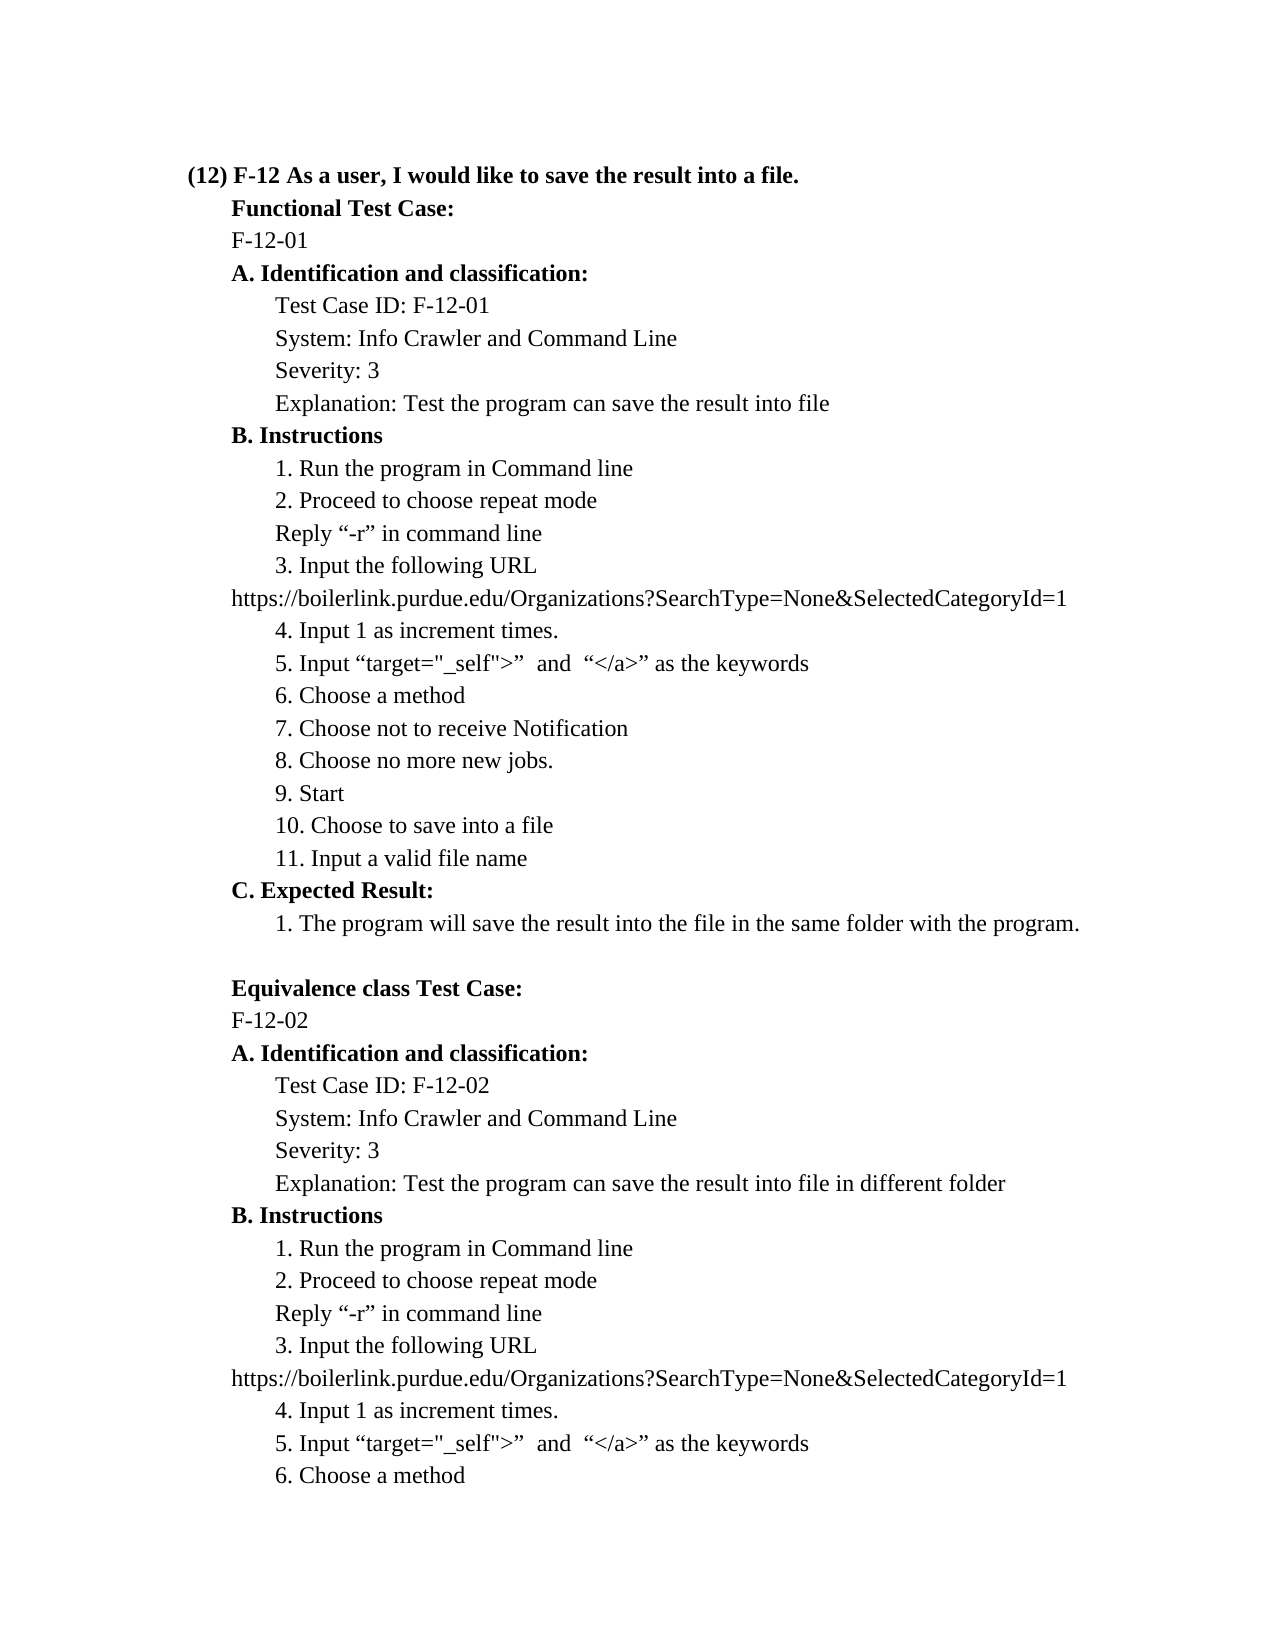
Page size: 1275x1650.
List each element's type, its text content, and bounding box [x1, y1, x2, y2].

text 2. Proceed to choose repeat mode [187, 484, 1087, 516]
text 8. Choose no more new jobs. [187, 744, 1087, 776]
text https://boilerlink.purdue.edu/Organizations?SearchType=None&SelectedCategoryId=1 [187, 581, 1087, 614]
text 1. The program will save the result into the file in the same folder with the program. [187, 906, 1087, 939]
text Test Case ID: F-12-02 [187, 1069, 1087, 1101]
text Reply “-r” in command line [187, 516, 1087, 549]
text Explanation: Test the program can save the result into file in different folder [187, 1166, 1087, 1199]
text 9. Start [187, 776, 1087, 809]
text A. Identification and classification: [187, 256, 1087, 289]
text 10. Choose to save into a file [187, 809, 1087, 841]
text 7. Choose not to receive Notification [187, 711, 1087, 744]
text Explanation: Test the program can save the result into file [187, 386, 1087, 419]
text Severity: 3 [187, 1134, 1087, 1166]
text 5. Input “target="_self">” and “</a>” as the keywords [187, 646, 1087, 679]
text 3. Input the following URL [187, 1329, 1087, 1361]
text 4. Input 1 as increment times. [187, 1394, 1087, 1426]
text 11. Input a valid file name [187, 841, 1087, 874]
text System: Info Crawler and Command Line [187, 1101, 1087, 1134]
text Reply “-r” in command line [187, 1296, 1087, 1329]
text https://boilerlink.purdue.edu/Organizations?SearchType=None&SelectedCategoryId=1 [187, 1361, 1087, 1394]
text System: Info Crawler and Command Line [187, 321, 1087, 354]
text F-12-01 [187, 224, 1087, 256]
text 1. Run the program in Command line [187, 1231, 1087, 1264]
text 4. Input 1 as increment times. [187, 614, 1087, 646]
text Functional Test Case: [187, 191, 1087, 224]
text 1. Run the program in Command line [187, 451, 1087, 484]
text (12) F-12 As a user, I would like to save the result into a file. [187, 159, 1087, 191]
text B. Instructions [187, 419, 1087, 451]
text 3. Input the following URL [187, 549, 1087, 581]
text 2. Proceed to choose repeat mode [187, 1264, 1087, 1296]
text 6. Choose a method [187, 1459, 1087, 1491]
text Severity: 3 [187, 354, 1087, 386]
text F-12-02 [187, 1004, 1087, 1036]
text Test Case ID: F-12-01 [187, 289, 1087, 321]
text 6. Choose a method [187, 679, 1087, 711]
text Equivalence class Test Case: [187, 971, 1087, 1004]
text B. Instructions [187, 1199, 1087, 1231]
text A. Identification and classification: [187, 1036, 1087, 1069]
text 5. Input “target="_self">” and “</a>” as the keywords [187, 1426, 1087, 1459]
text C. Expected Result: [187, 874, 1087, 906]
